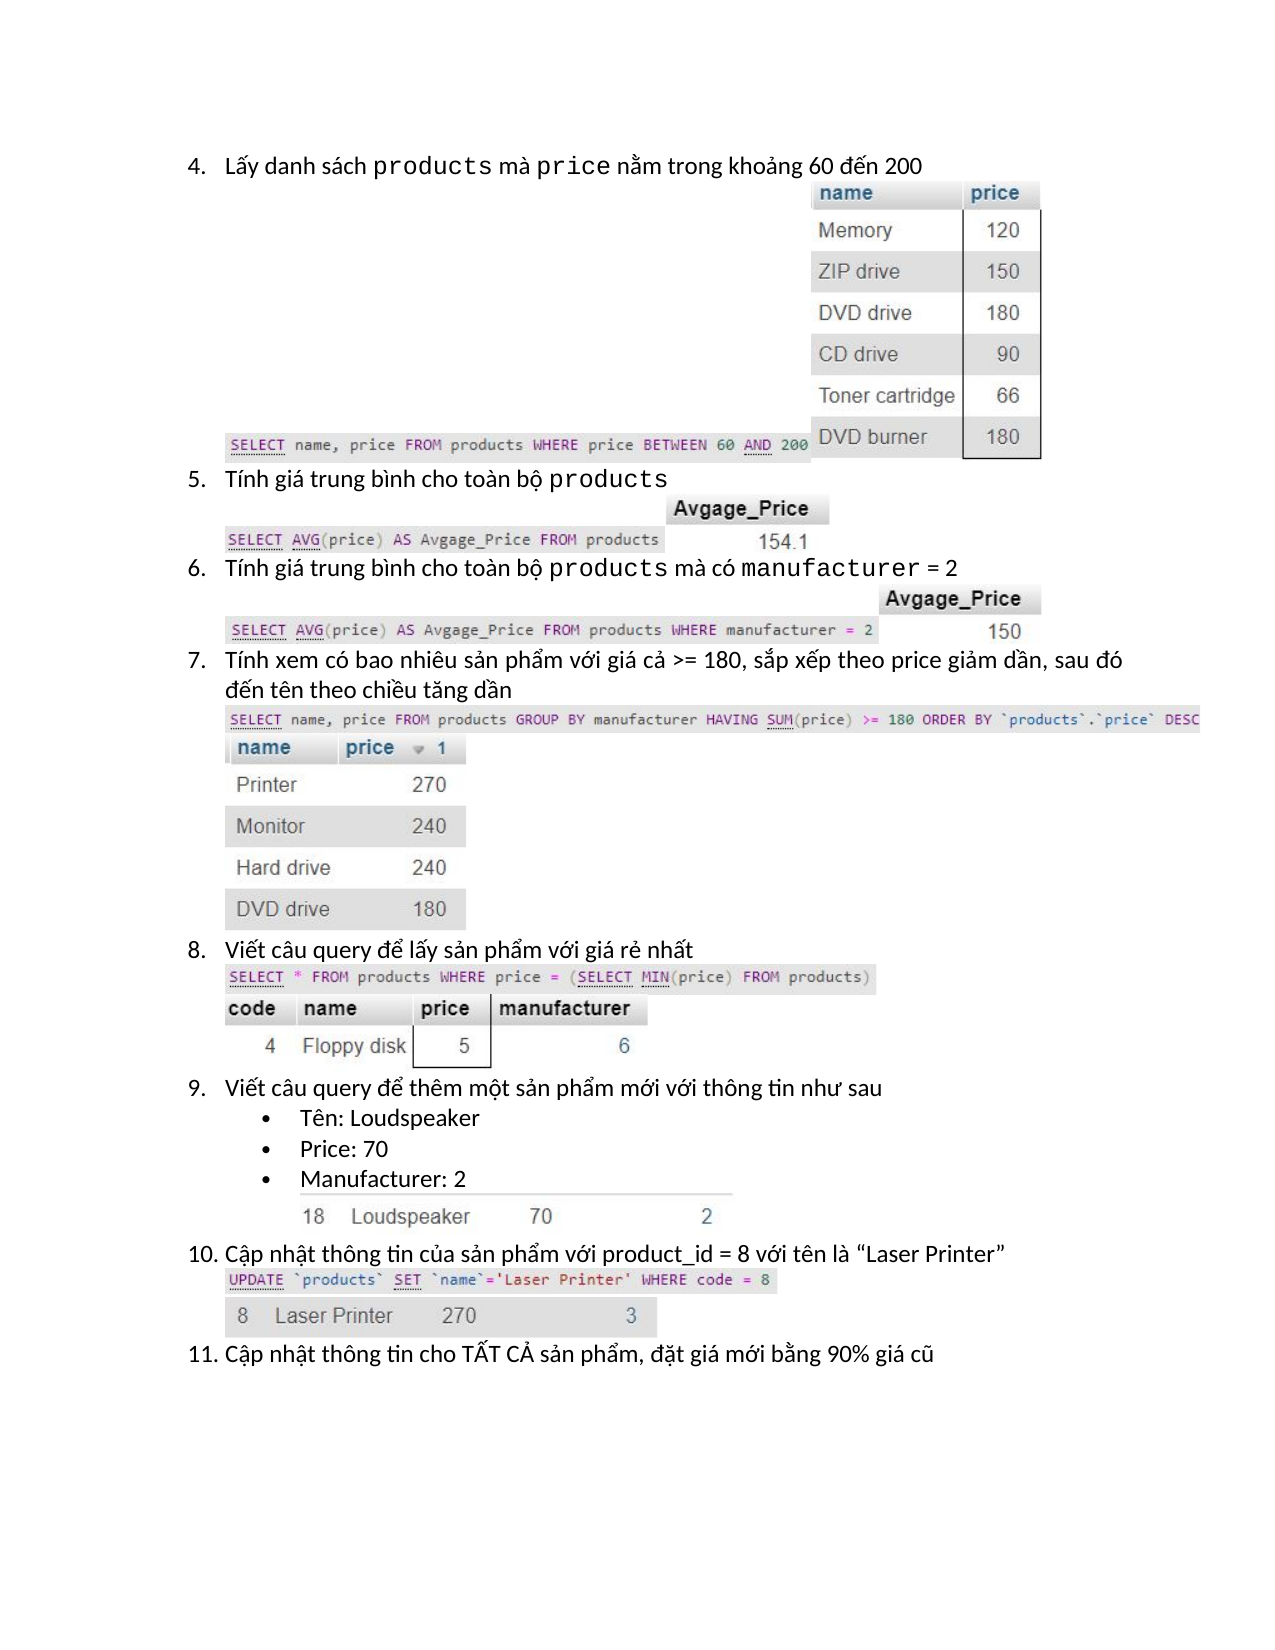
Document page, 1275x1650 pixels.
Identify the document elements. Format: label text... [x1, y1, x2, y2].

picture [300, 1193, 738, 1238]
list Tên: Loudspeaker [262, 1102, 1125, 1133]
list Tính giá trung bình cho toàn bộ products mà có manufacturer = 2 [187, 552, 1125, 584]
picture [225, 584, 1042, 644]
list Cập nhật thông tin của sản phẩm với product_id = 8 với tên là “Laser Printer” [187, 1238, 1125, 1268]
list Tính xem có bao nhiêu sản phẩm với giá cả >= 180, sắp xếp theo price giảm dần, sau đó đến tên theo chiều tăng dần [187, 644, 1125, 705]
picture [225, 1268, 778, 1294]
list Viết câu query để lấy sản phẩm với giá rẻ nhất [187, 934, 1125, 964]
picture [225, 1297, 661, 1339]
list Cập nhật thông tin cho TẤT CẢ sản phẩm, đặt giá mới bằng 90% giá cũ [187, 1338, 1125, 1369]
list Manufacturer: 2 [262, 1163, 1125, 1194]
list Price: 70 [262, 1133, 1125, 1163]
picture [225, 705, 1200, 934]
picture [225, 964, 877, 1072]
list Viết câu query để thêm một sản phẩm mới với thông tin như sau [187, 1072, 1125, 1102]
list Tính giá trung bình cho toàn bộ products [187, 463, 1125, 495]
picture [225, 494, 832, 553]
picture [225, 181, 1049, 463]
list Lấy danh sách products mà price nằm trong khoảng 60 đến 200 [187, 150, 1125, 182]
